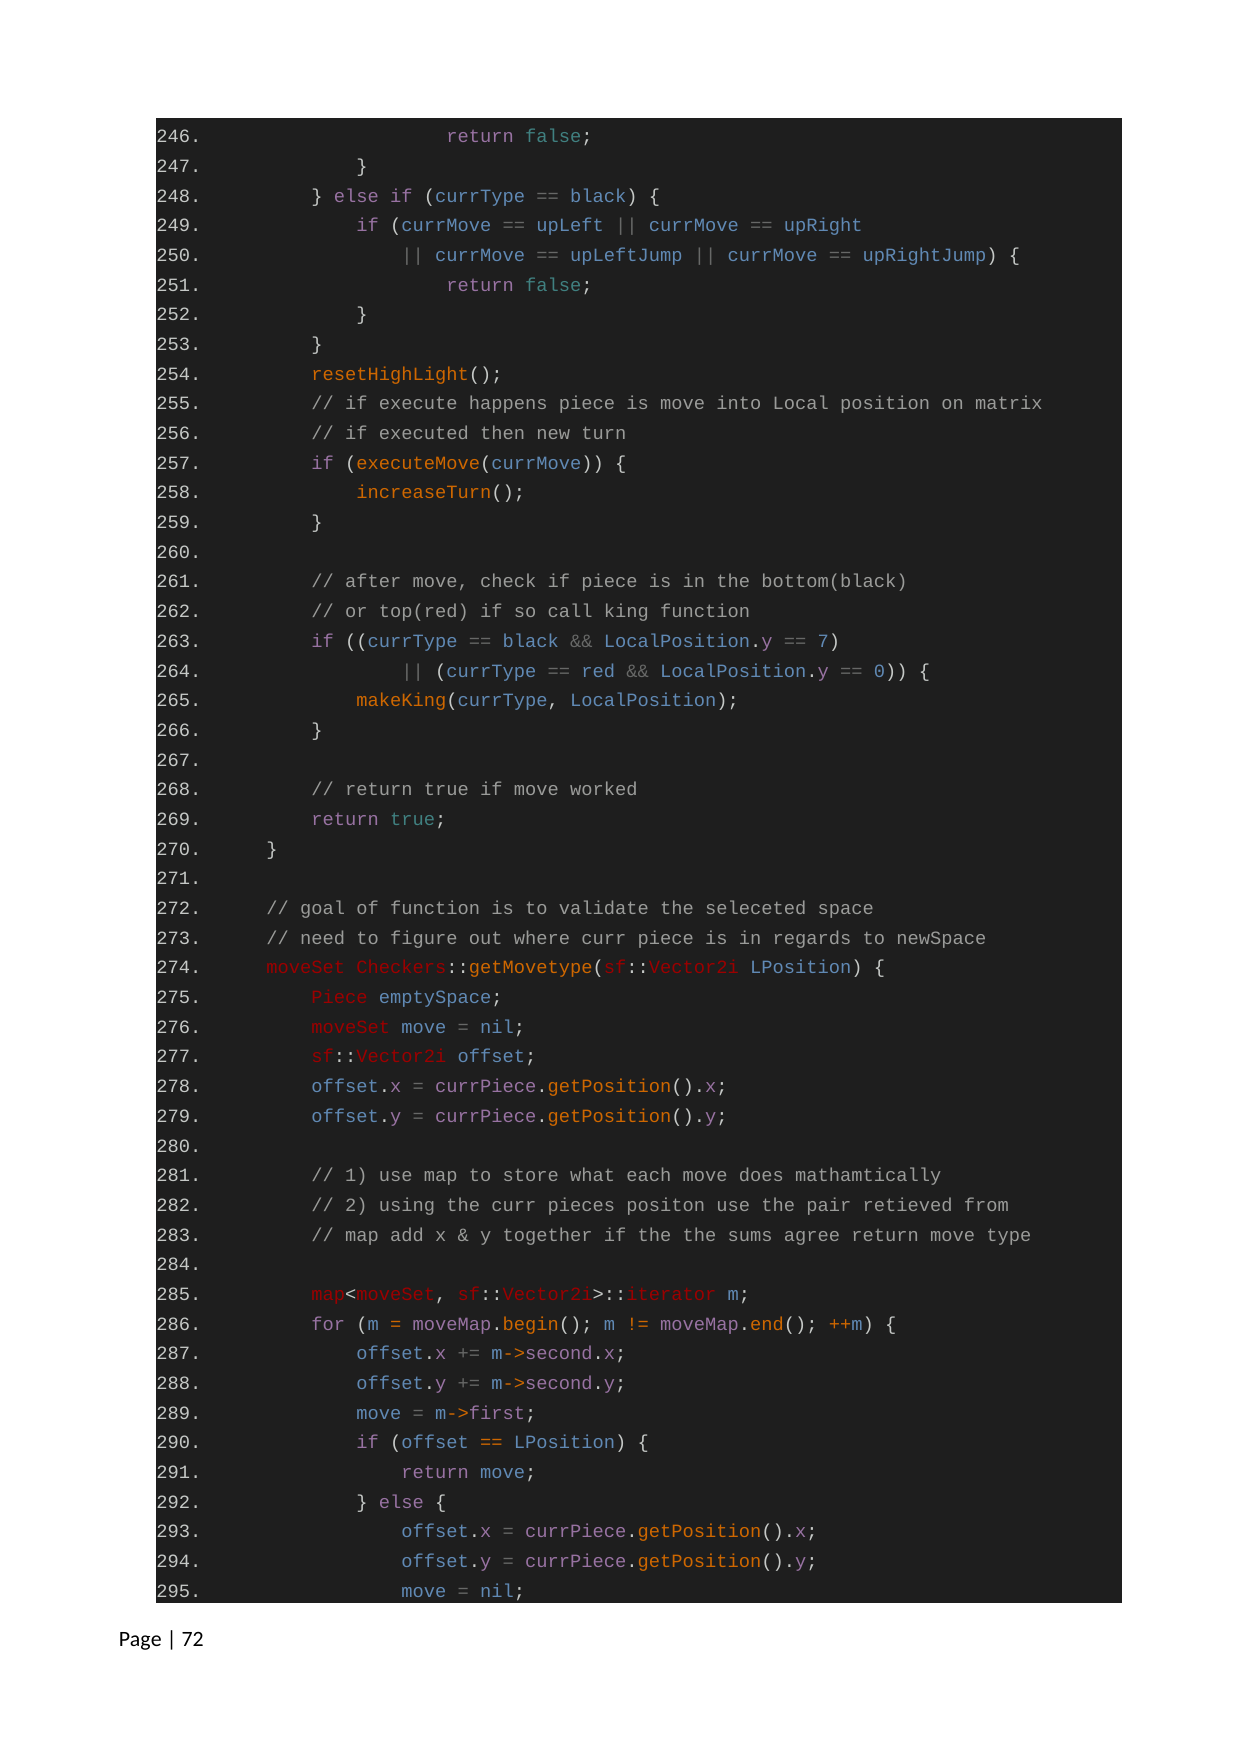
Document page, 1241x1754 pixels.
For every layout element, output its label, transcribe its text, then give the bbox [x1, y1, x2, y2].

list // if execute happens piece is move into Local position on matrix [156, 386, 1122, 415]
list if ((currType == black && LocalPosition.y == 7) [156, 623, 1122, 653]
list map<moveSet, sf::Vector2i>::iterator m; [156, 1276, 1122, 1306]
list move = nil; [156, 1573, 1122, 1603]
list offset.y = currPiece.getPosition().y; [156, 1098, 1122, 1128]
list moveSet Checkers::getMovetype(sf::Vector2i LPosition) { [156, 950, 1122, 979]
list // need to figure out where curr piece is in regards to newSpace [156, 920, 1122, 950]
list resetHighLight(); [156, 356, 1122, 386]
list if (executeMove(currMove)) { [156, 445, 1122, 475]
list increaseTurn(); [156, 475, 1122, 504]
list return false; [156, 118, 1122, 148]
list // after move, check if piece is in the bottom(black) [156, 564, 1122, 593]
list // goal of function is to validate the seleceted space [156, 890, 1122, 920]
list } else { [156, 1484, 1122, 1514]
list for (m = moveMap.begin(); m != moveMap.end(); ++m) { [156, 1306, 1122, 1336]
list offset.y = currPiece.getPosition().y; [156, 1543, 1122, 1573]
list } [156, 712, 1122, 742]
list return true; [156, 801, 1122, 831]
list if (currMove == upLeft || currMove == upRight [156, 208, 1122, 237]
list } [156, 326, 1122, 356]
list sf::Vector2i offset; [156, 1039, 1122, 1068]
list } [156, 831, 1122, 861]
list return false; [156, 267, 1122, 297]
list makeKing(currType, LocalPosition); [156, 683, 1122, 712]
list } [156, 504, 1122, 534]
list Piece emptySpace; [156, 979, 1122, 1009]
list // if executed then new turn [156, 415, 1122, 445]
list } [156, 297, 1122, 326]
list if (offset == LPosition) { [156, 1425, 1122, 1454]
list return move; [156, 1454, 1122, 1484]
list // 1) use map to store what each move does mathamtically [156, 1158, 1122, 1187]
list } [156, 148, 1122, 178]
list offset.y += m->second.y; [156, 1365, 1122, 1395]
list offset.x = currPiece.getPosition().x; [156, 1514, 1122, 1543]
list move = m->first; [156, 1395, 1122, 1425]
list moveSet move = nil; [156, 1009, 1122, 1039]
list offset.x = currPiece.getPosition().x; [156, 1068, 1122, 1098]
list || currMove == upLeftJump || currMove == upRightJump) { [156, 237, 1122, 267]
list // map add x & y together if the the sums agree return move type [156, 1217, 1122, 1247]
list // return true if move worked [156, 772, 1122, 801]
list } else if (currType == black) { [156, 178, 1122, 208]
list // or top(red) if so call king function [156, 593, 1122, 623]
list // 2) using the curr pieces positon use the pair retieved from [156, 1187, 1122, 1217]
list || (currType == red && LocalPosition.y == 0)) { [156, 653, 1122, 683]
list offset.x += m->second.x; [156, 1336, 1122, 1365]
